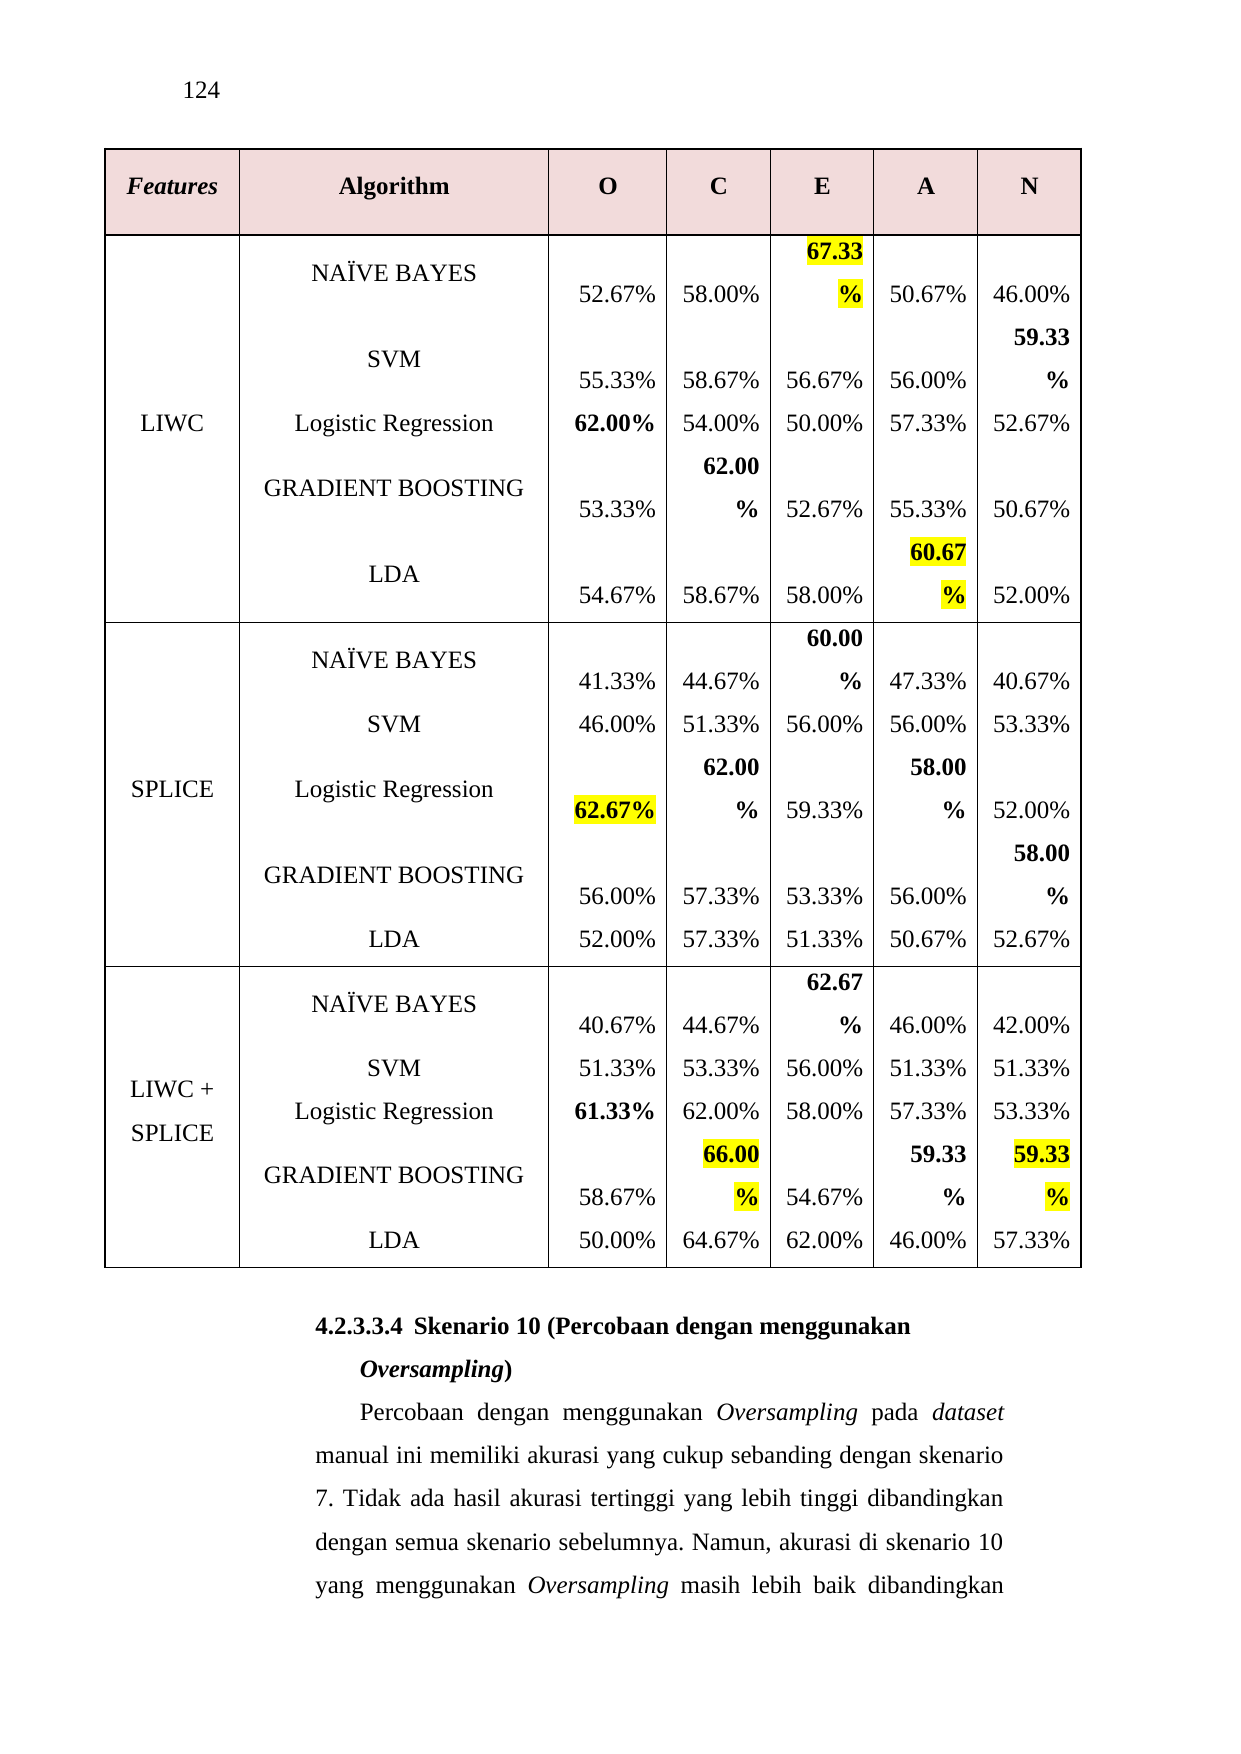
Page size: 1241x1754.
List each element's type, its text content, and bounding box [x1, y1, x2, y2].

table_cell NAÏVE BAYES [240, 236, 548, 321]
table_cell 59.33% [771, 751, 873, 837]
table_cell 51.33% [549, 1052, 666, 1095]
table_cell 58.00% [874, 751, 977, 837]
table_cell 59.33% [874, 1138, 977, 1224]
table_cell 50.67% [874, 236, 977, 321]
table_cell 46.00% [978, 236, 1080, 321]
table_cell 41.33% [549, 623, 666, 708]
table_cell Logistic Regression [240, 1095, 548, 1138]
table_cell 62.67% [549, 751, 666, 837]
table_cell LIWC [106, 236, 239, 622]
table_cell 52.67% [978, 407, 1080, 450]
table_cell 54.67% [549, 536, 666, 622]
table_cell 66.00% [667, 1138, 770, 1224]
table_cell 58.00% [771, 536, 873, 622]
table_cell 62.00% [549, 407, 666, 450]
table_cell 44.67% [667, 967, 770, 1052]
table_cell LDA [240, 923, 548, 966]
table_header N [978, 150, 1080, 234]
table_cell 67.33% [771, 236, 873, 321]
table_header E [771, 150, 873, 234]
table_cell 56.00% [874, 708, 977, 751]
table_cell 40.67% [549, 967, 666, 1052]
table_cell 62.67% [771, 967, 873, 1052]
table_cell SVM [240, 1052, 548, 1095]
table_cell 56.67% [771, 321, 873, 407]
table_cell 56.00% [874, 837, 977, 923]
table_cell 52.67% [771, 450, 873, 536]
table_cell 62.00% [667, 1095, 770, 1138]
table_cell 50.00% [549, 1224, 666, 1267]
table_cell 60.67% [874, 536, 977, 622]
table_header Features [106, 150, 239, 234]
table_cell 58.00% [667, 236, 770, 321]
table_cell GRADIENT BOOSTING [240, 1138, 548, 1224]
table_cell 42.00% [978, 967, 1080, 1052]
table_cell 50.67% [978, 450, 1080, 536]
table_cell GRADIENT BOOSTING [240, 837, 548, 923]
table_cell LDA [240, 1224, 548, 1267]
table_header A [874, 150, 977, 234]
table_cell 58.00% [978, 837, 1080, 923]
table_cell 52.00% [549, 923, 666, 966]
table_cell 56.00% [771, 708, 873, 751]
table_cell 62.00% [667, 751, 770, 837]
table_cell 44.67% [667, 623, 770, 708]
table_cell 46.00% [549, 708, 666, 751]
table_cell 53.33% [549, 450, 666, 536]
table_cell 54.67% [771, 1138, 873, 1224]
table_cell 40.67% [978, 623, 1080, 708]
table_cell Logistic Regression [240, 407, 548, 450]
table_cell 52.67% [549, 236, 666, 321]
table_cell 59.33% [978, 321, 1080, 407]
table_cell 56.00% [771, 1052, 873, 1095]
table_cell 50.67% [874, 923, 977, 966]
table_cell SVM [240, 321, 548, 407]
table_header O [549, 150, 666, 234]
table_cell 53.33% [771, 837, 873, 923]
table_cell 56.00% [549, 837, 666, 923]
table_cell 55.33% [549, 321, 666, 407]
table_cell 51.33% [667, 708, 770, 751]
table_cell NAÏVE BAYES [240, 623, 548, 708]
table_cell NAÏVE BAYES [240, 967, 548, 1052]
table_cell LDA [240, 536, 548, 622]
table_cell 58.67% [667, 321, 770, 407]
table_cell 50.00% [771, 407, 873, 450]
table_cell SVM [240, 708, 548, 751]
table_cell 53.33% [667, 1052, 770, 1095]
table_cell 54.00% [667, 407, 770, 450]
table_cell LIWC + SPLICE [106, 967, 239, 1267]
table_header C [667, 150, 770, 234]
table_cell 51.33% [978, 1052, 1080, 1095]
table_cell 57.33% [874, 407, 977, 450]
table_cell 47.33% [874, 623, 977, 708]
table_cell 64.67% [667, 1224, 770, 1267]
table_cell 61.33% [549, 1095, 666, 1138]
table_cell Logistic Regression [240, 751, 548, 837]
table_cell 57.33% [874, 1095, 977, 1138]
table_cell 60.00% [771, 623, 873, 708]
table_cell GRADIENT BOOSTING [240, 450, 548, 536]
list Skenario 10 (Percobaan dengan menggunakan Oversampling) [315, 1311, 1004, 1383]
table_cell 55.33% [874, 450, 977, 536]
table_cell 52.00% [978, 751, 1080, 837]
table_cell 56.00% [874, 321, 977, 407]
table_cell 57.33% [978, 1224, 1080, 1267]
table_cell SPLICE [106, 623, 239, 966]
table_cell 52.67% [978, 923, 1080, 966]
table_cell 58.67% [667, 536, 770, 622]
table_cell 57.33% [667, 837, 770, 923]
table_cell 53.33% [978, 1095, 1080, 1138]
table_cell 53.33% [978, 708, 1080, 751]
table_cell 52.00% [978, 536, 1080, 622]
table_cell 62.00% [667, 450, 770, 536]
table_cell 46.00% [874, 967, 977, 1052]
table_header Algorithm [240, 150, 548, 234]
table_cell 62.00% [771, 1224, 873, 1267]
table_cell 51.33% [771, 923, 873, 966]
table_cell 59.33% [978, 1138, 1080, 1224]
table_cell 46.00% [874, 1224, 977, 1267]
table_cell 51.33% [874, 1052, 977, 1095]
table_cell 58.00% [771, 1095, 873, 1138]
table_cell 58.67% [549, 1138, 666, 1224]
table_cell 57.33% [667, 923, 770, 966]
